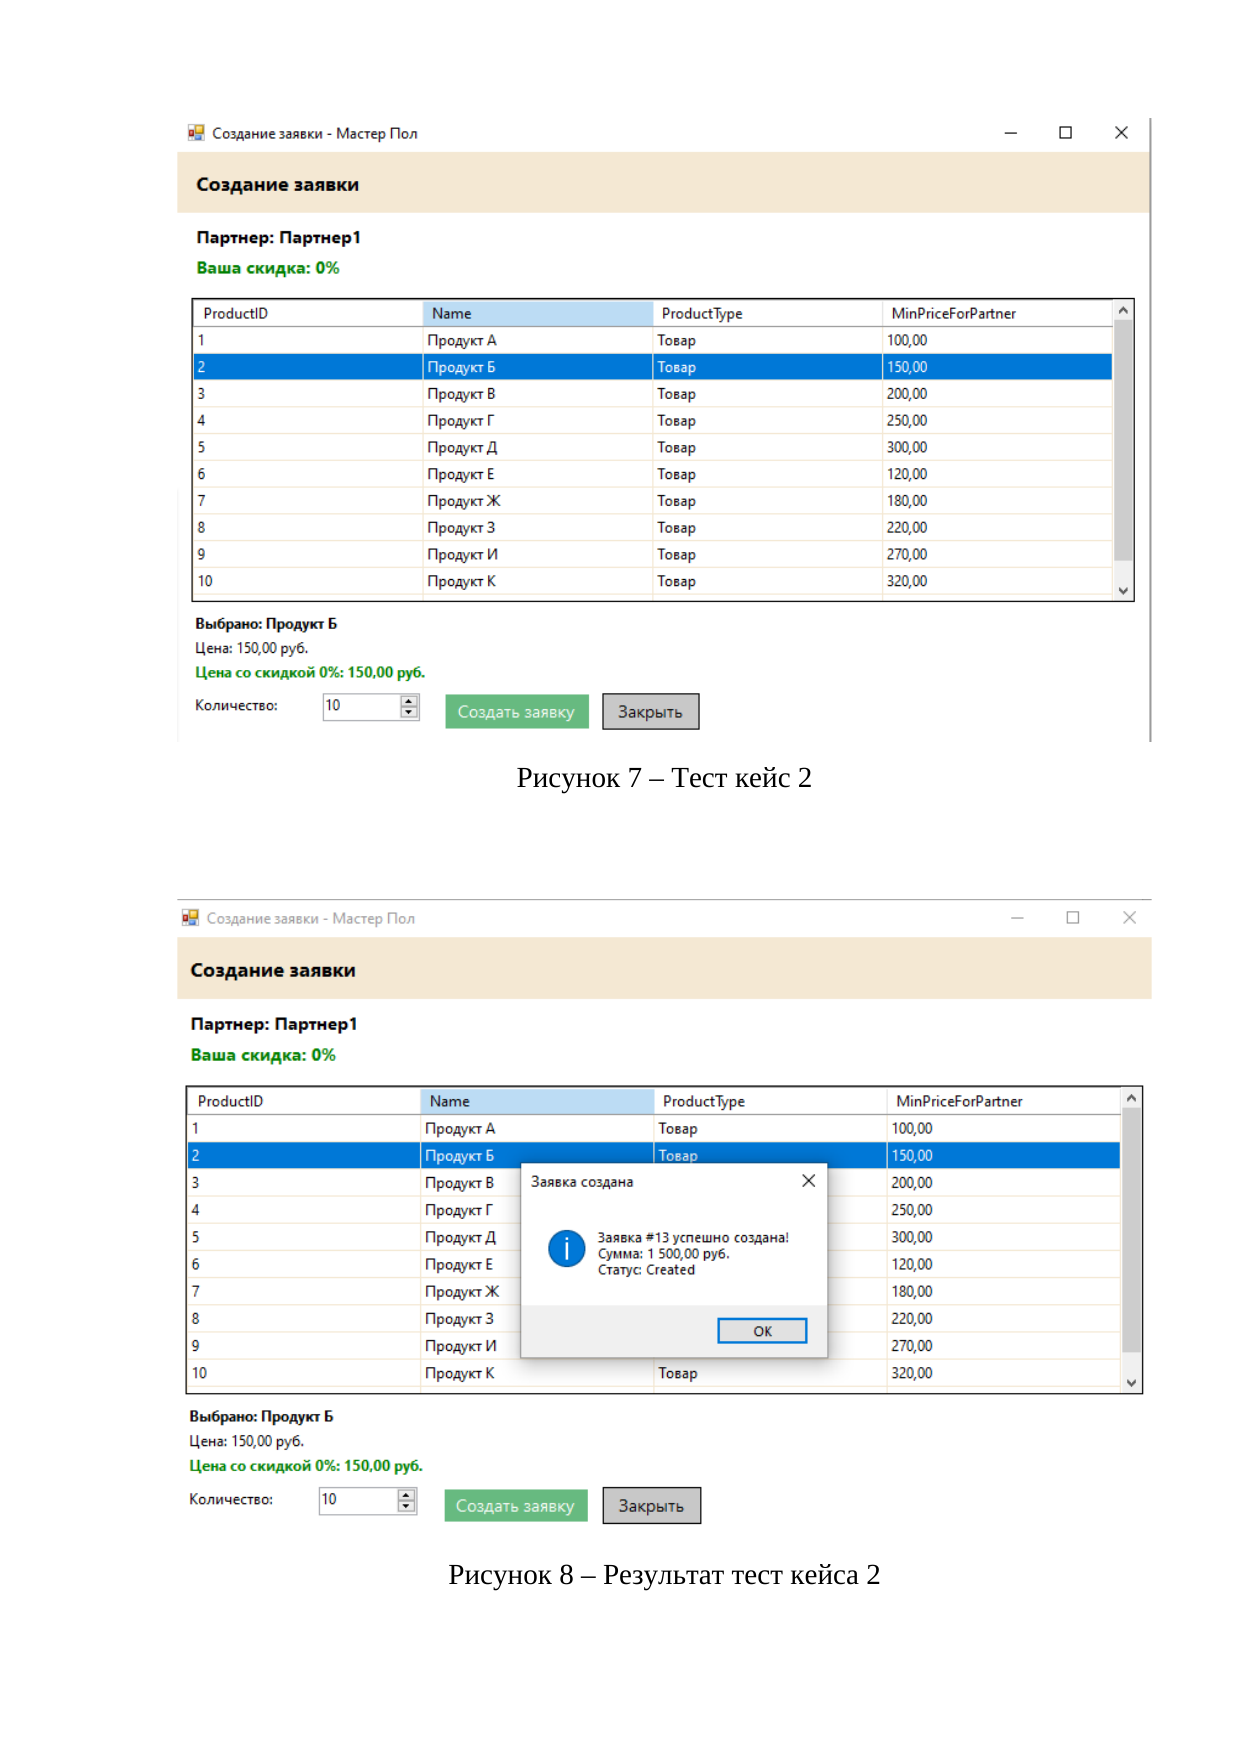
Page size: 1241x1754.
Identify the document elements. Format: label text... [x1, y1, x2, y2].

text Рисунок 7 – Тест кейс 2 [177, 760, 1152, 794]
picture [177, 118, 1152, 742]
picture [177, 899, 1152, 1539]
text Рисунок 8 – Результат тест кейса 2 [177, 1557, 1152, 1591]
